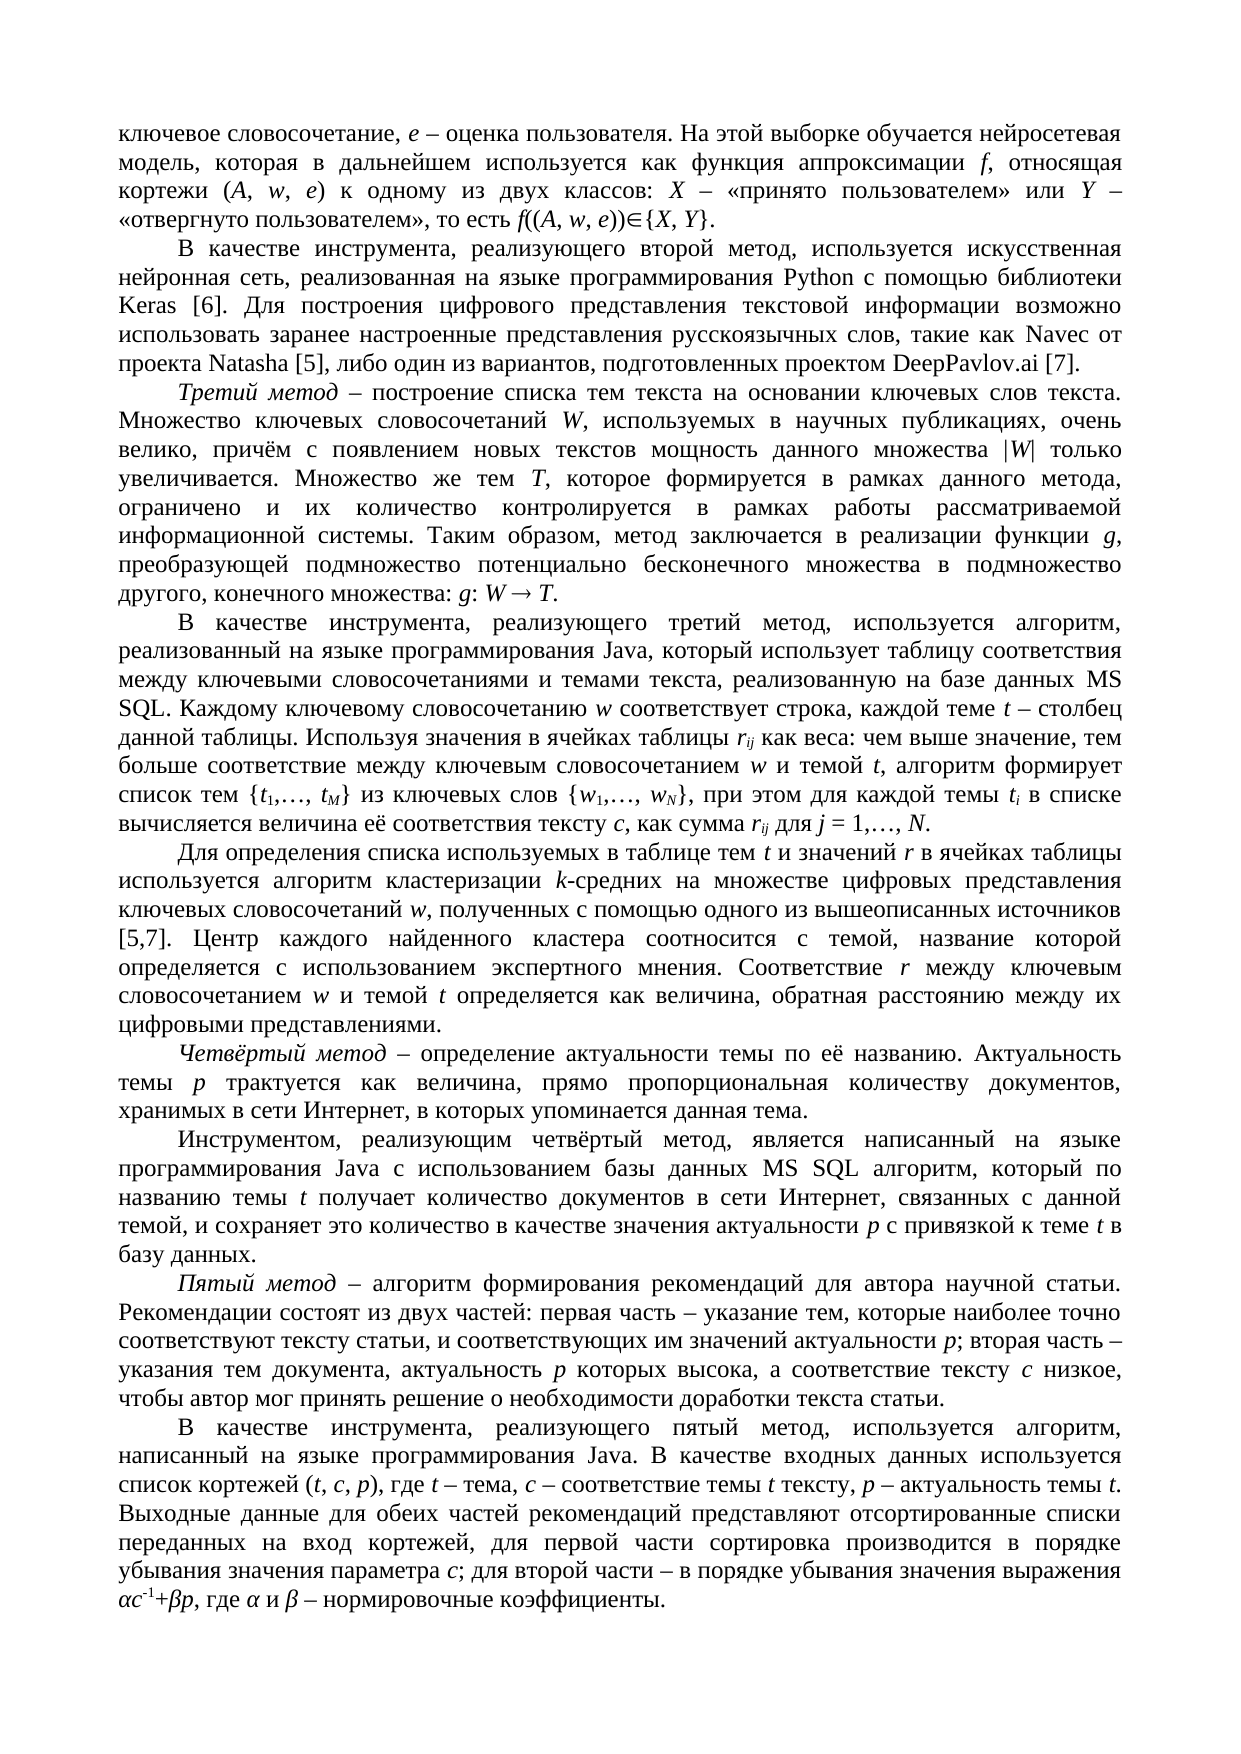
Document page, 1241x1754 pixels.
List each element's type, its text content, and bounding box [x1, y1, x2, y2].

text Для определения списка используемых в таблице тем t и значений r в ячейках таблицы используется алгоритм кластеризации k-средних на множестве цифровых представления ключевых словосочетаний w, полученных с помощью одного из вышеописанных источников [5,7]. Центр каждого найденного кластера соотносится с темой, название которой определяется с использованием экспертного мнения. Соответствие r между ключевым словосочетанием w и темой t определяется как величина, обратная расстоянию между их цифровыми представлениями. [118, 837, 1122, 1038]
text Пятый метод – алгоритм формирования рекомендаций для автора научной статьи. Рекомендации состоят из двух частей: первая часть – указание тем, которые наиболее точно соответствуют тексту статьи, и соответствующих им значений актуальности p; вторая часть – указания тем документа, актуальность p которых высока, а соответствие тексту c низкое, чтобы автор мог принять решение о необходимости доработки текста статьи. [118, 1268, 1122, 1412]
text Четвёртый метод – определение актуальности темы по её названию. Актуальность темы p трактуется как величина, прямо пропорциональная количеству документов, хранимых в сети Интернет, в которых упоминается данная тема. [118, 1038, 1122, 1124]
text В качестве инструмента, реализующего пятый метод, используется алгоритм, написанный на языке программирования Java. В качестве входных данных используется список кортежей (t, c, p), где t – тема, c – соответствие темы t тексту, p – актуальность темы t. Выходные данные для обеих частей рекомендаций представляют отсортированные списки переданных на вход кортежей, для первой части сортировка производится в порядке убывания значения параметра c; для второй части – в порядке убывания значения выражения αc-1+βp, где α и β – нормировочные коэффициенты. [118, 1412, 1122, 1613]
text Третий метод – построение списка тем текста на основании ключевых слов текста. Множество ключевых словосочетаний W, используемых в научных публикациях, очень велико, причём с появлением новых текстов мощность данного множества |W| только увеличивается. Множество же тем T, которое формируется в рамках данного метода, ограничено и их количество контролируется в рамках работы рассматриваемой информационной системы. Таким образом, метод заключается в реализации функции g, преобразующей подмножество потенциально бесконечного множества в подмножество другого, конечного множества: g: W T. [118, 377, 1122, 607]
text Инструментом, реализующим четвёртый метод, является написанный на языке программирования Java с использованием базы данных MS SQL алгоритм, который по названию темы t получает количество документов в сети Интернет, связанных с данной темой, и сохраняет это количество в качестве значения актуальности p с привязкой к теме t в базу данных. [118, 1124, 1122, 1268]
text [118, 118, 1122, 233]
text В качестве инструмента, реализующего третий метод, используется алгоритм, реализованный на языке программирования Java, который использует таблицу соответствия между ключевыми словосочетаниями и темами текста, реализованную на базе данных MS SQL. Каждому ключевому словосочетанию w соответствует строка, каждой теме t – столбец данной таблицы. Используя значения в ячейках таблицы rij как веса: чем выше значение, тем больше соответствие между ключевым словосочетанием w и темой t, алгоритм формирует список тем {t1,…, tM} из ключевых слов {w1,…, wN}, при этом для каждой темы ti в списке вычисляется величина её соответствия тексту c, как сумма rij для j = 1,…, N. [118, 607, 1122, 837]
text В качестве инструмента, реализующего второй метод, используется искусственная нейронная сеть, реализованная на языке программирования Python с помощью библиотеки Keras [6]. Для построения цифрового представления текстовой информации возможно использовать заранее настроенные представления русскоязычных слов, такие как Navec от проекта Natasha [5], либо один из вариантов, подготовленных проектом DeepPavlov.ai [7]. [118, 233, 1122, 377]
